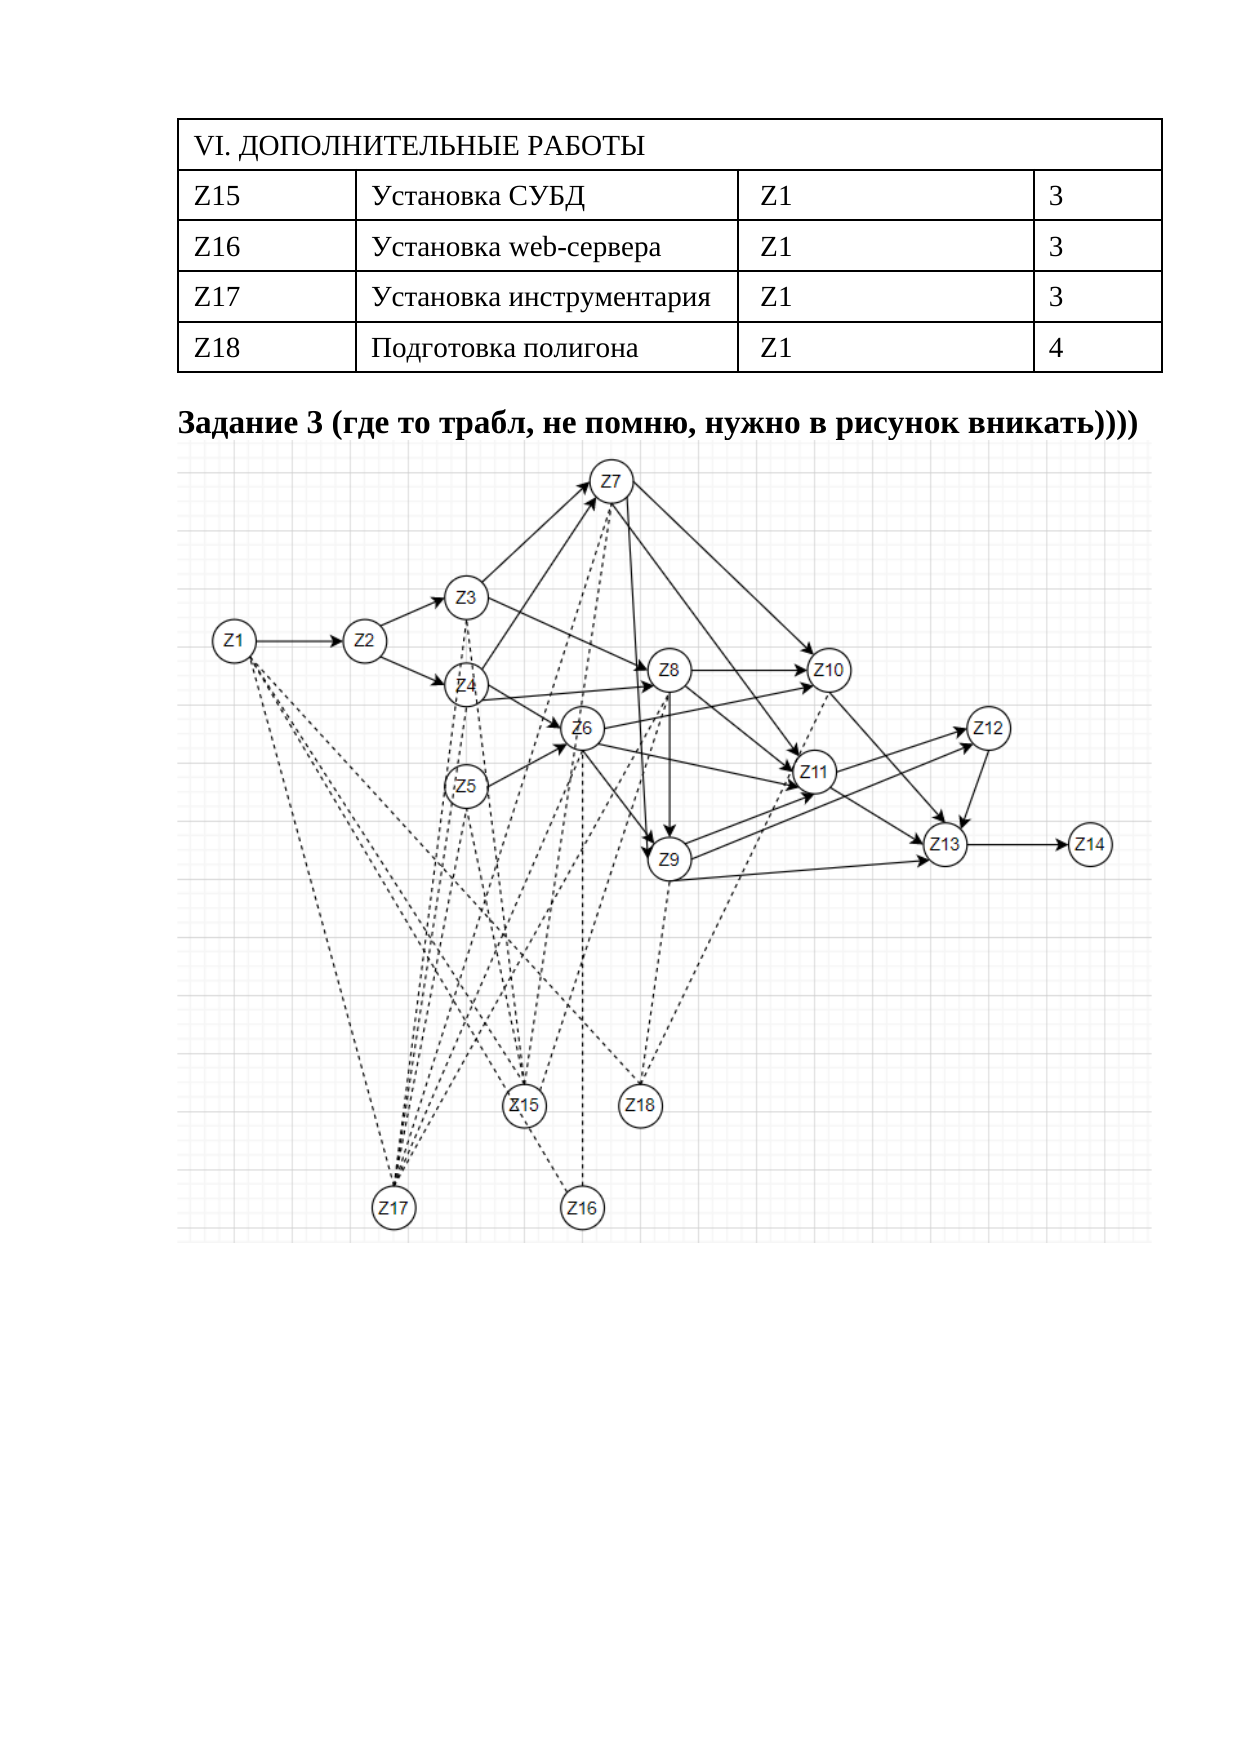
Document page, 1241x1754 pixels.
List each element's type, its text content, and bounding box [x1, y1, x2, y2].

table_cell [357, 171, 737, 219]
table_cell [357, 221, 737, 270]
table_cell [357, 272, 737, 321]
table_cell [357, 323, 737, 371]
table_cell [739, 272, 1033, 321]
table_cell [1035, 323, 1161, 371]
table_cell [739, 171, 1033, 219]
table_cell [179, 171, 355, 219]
text Задание 3 (где то трабл, не помню, нужно в рисунок вникать)))) [177, 402, 1152, 440]
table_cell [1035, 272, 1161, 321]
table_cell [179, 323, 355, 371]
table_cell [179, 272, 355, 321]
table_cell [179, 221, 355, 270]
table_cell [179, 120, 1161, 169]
picture [177, 440, 1152, 1243]
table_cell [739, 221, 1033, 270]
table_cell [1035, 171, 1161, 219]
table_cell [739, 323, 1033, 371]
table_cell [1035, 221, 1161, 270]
